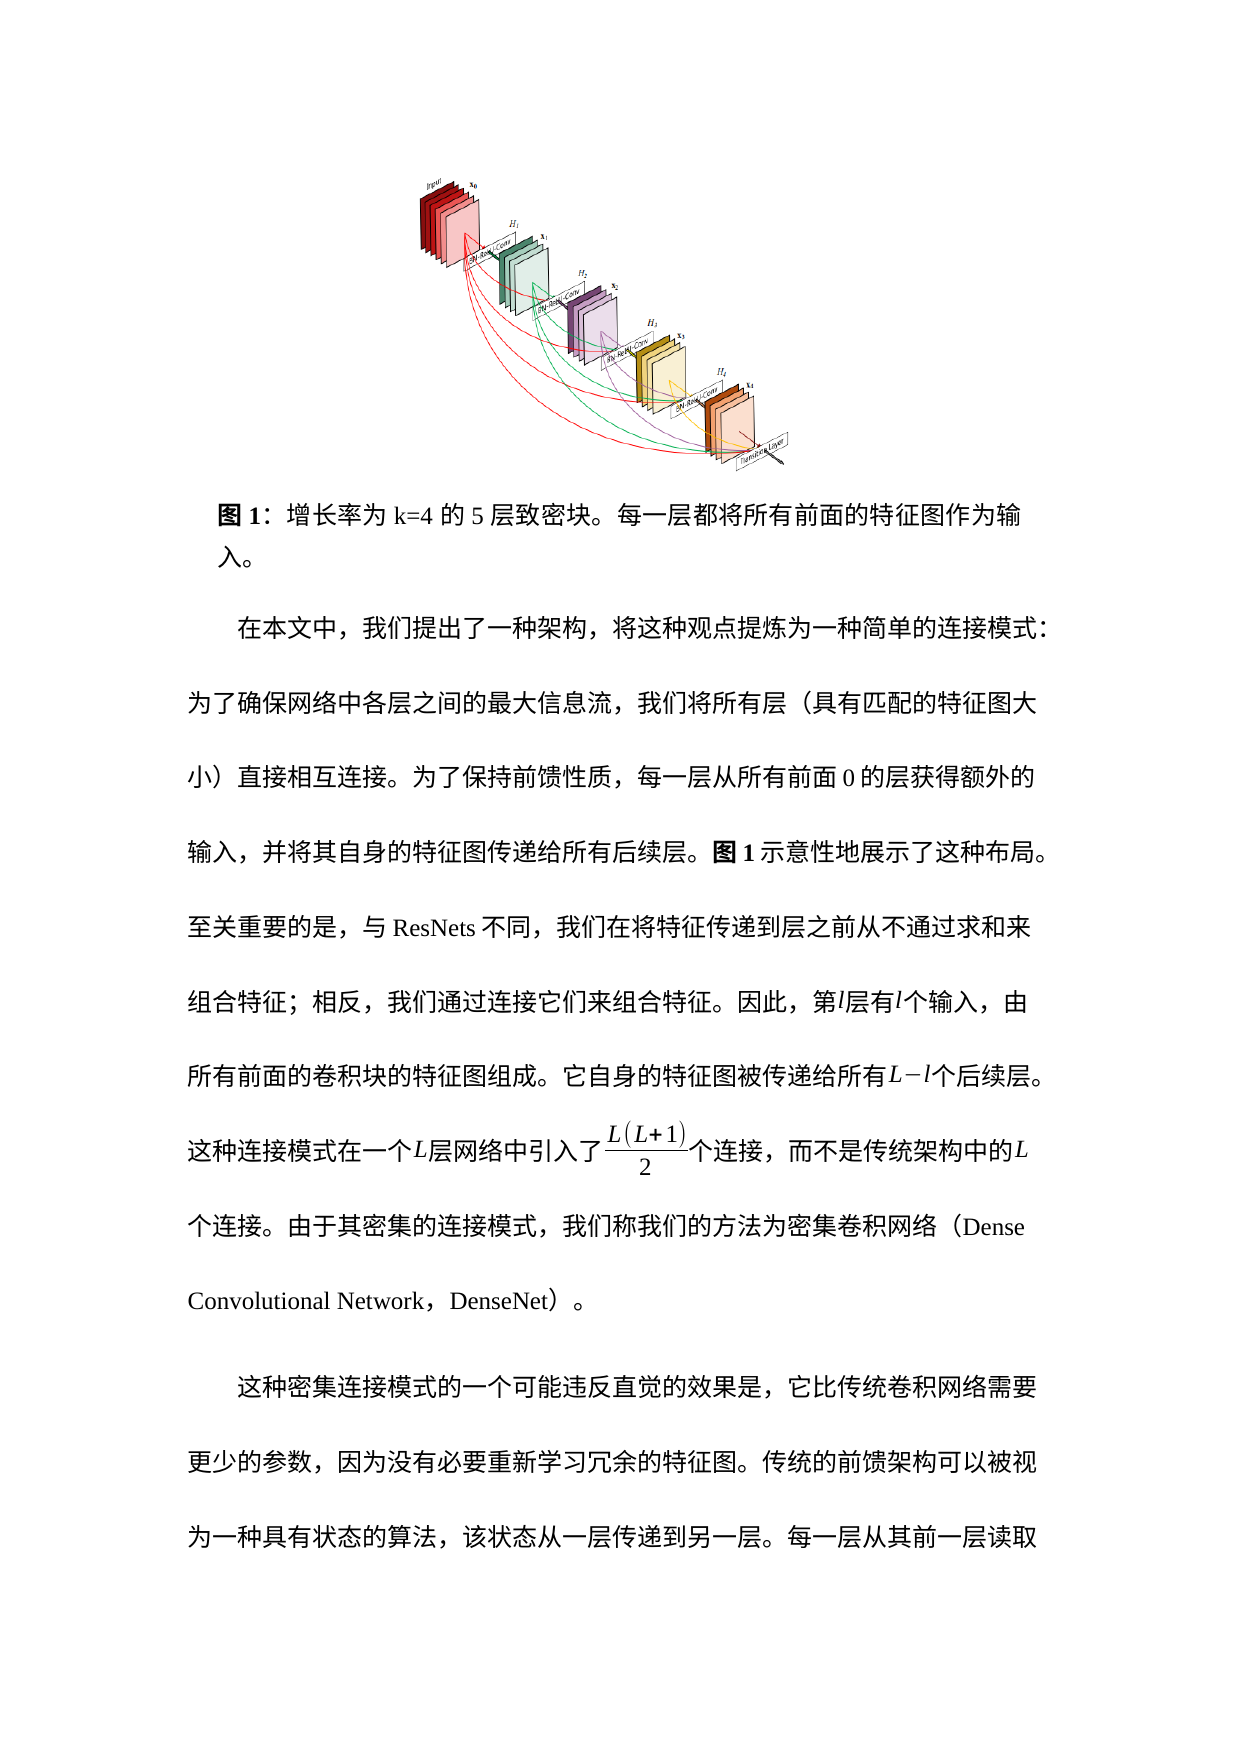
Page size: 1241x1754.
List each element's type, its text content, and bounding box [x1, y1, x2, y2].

picture [399, 163, 810, 479]
text 在本文中，我们提出了一种架构，将这种观点提炼为一种简单的连接模式：为了确保网络中各层之间的最大信息流，我们将所有层（具有匹配的特征图大小）直接相互连接。为了保持前馈性质，每一层从所有前面0的层获得额外的输入，并将其自身的特征图传递给所有后续层。图1示意性地展示了这种布局。至关重要的是，与ResNets不同，我们在将特征传递到层之前从不通过求和来组合特征；相反，我们通过连接它们来组合特征。因此，第层有个输入，由所有前面的卷积块的特征图组成。它自身的特征图被传递给所有个后续层。这种连接模式在一个层网络中引入了​个连接，而不是传统架构中的个连接。由于其密集的连接模式，我们称我们的方法为密集卷积网络（Dense Convolutional Network，DenseNet）。 [187, 162, 1053, 1331]
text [187, 1353, 1053, 1568]
